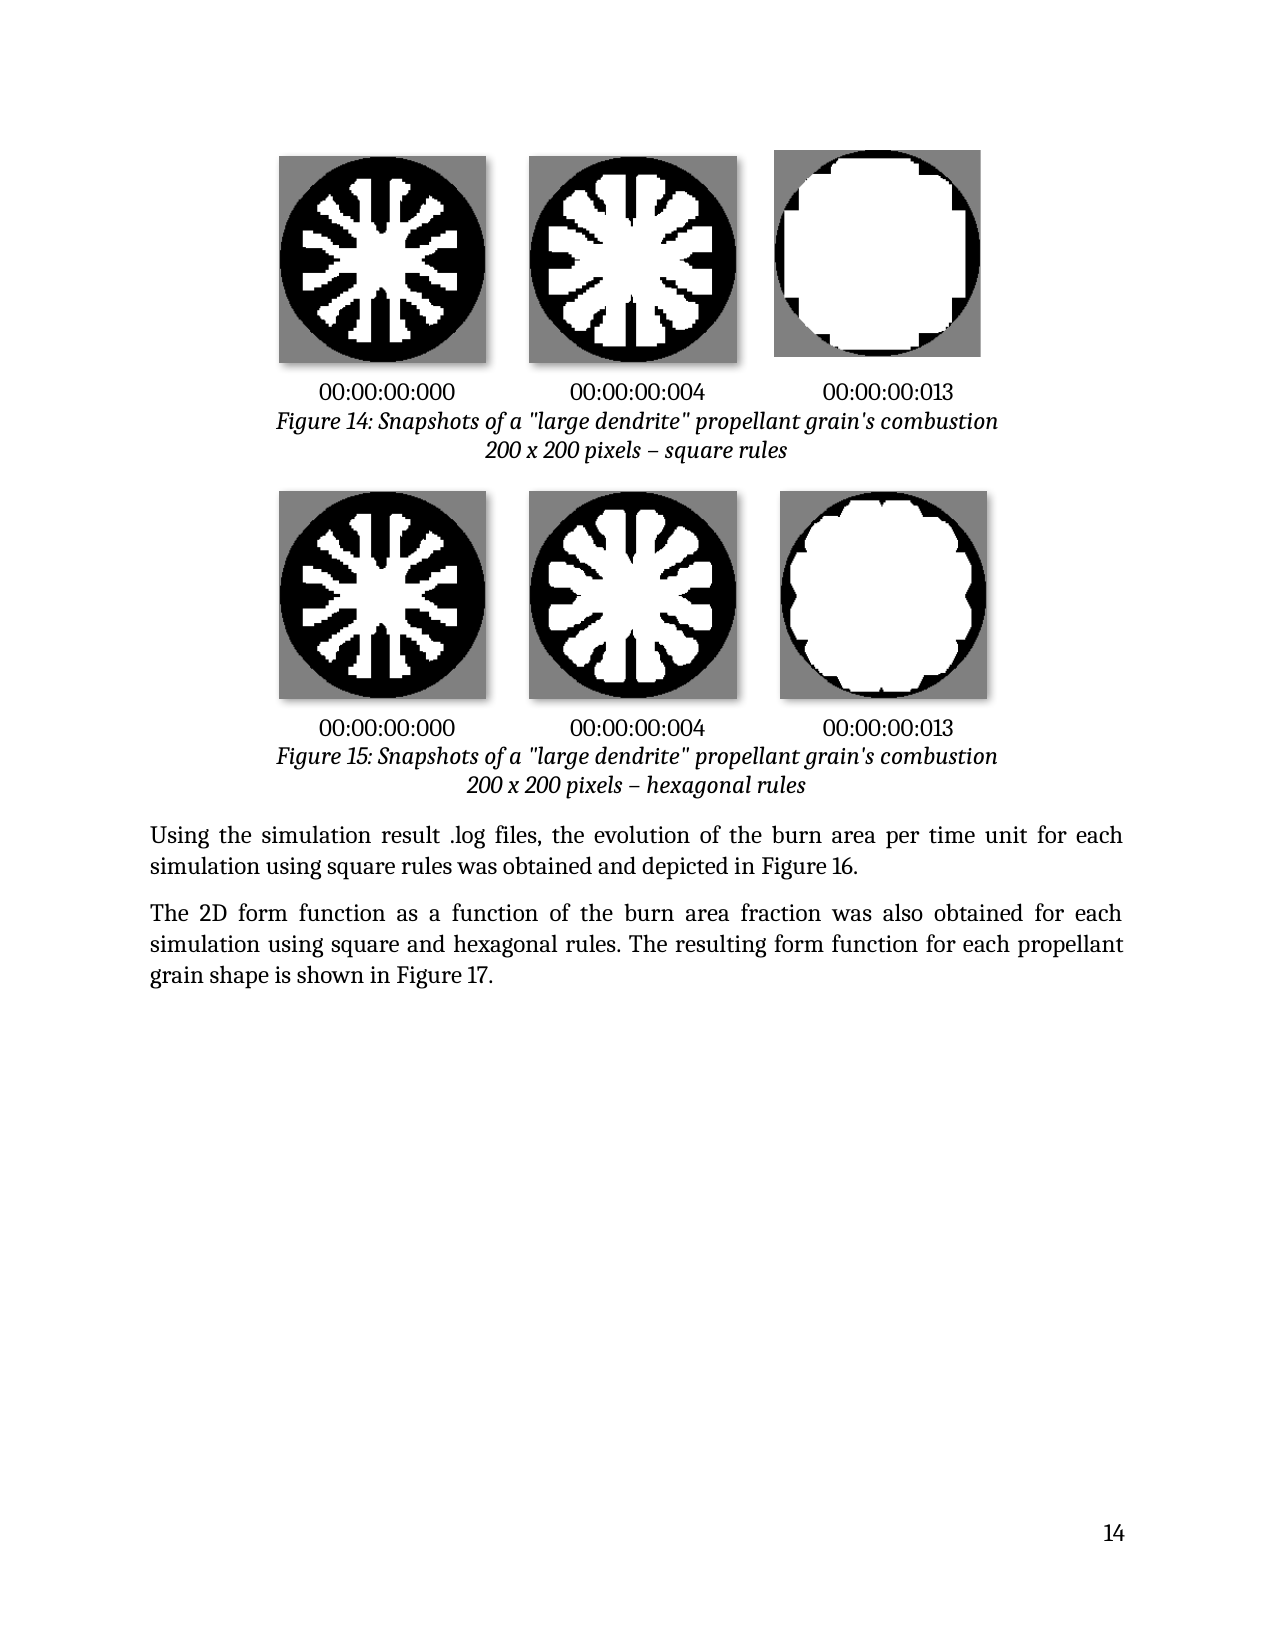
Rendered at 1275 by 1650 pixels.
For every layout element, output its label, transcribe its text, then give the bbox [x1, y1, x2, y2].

picture [279, 156, 486, 363]
picture [774, 150, 981, 357]
table_cell 00:00:00:013 [763, 714, 1013, 742]
picture [529, 491, 737, 699]
text The 2D form function as a function of the burn area fraction was also obtained for each simulation using square and hexagonal rules. The resulting form function for each propellant grain shape is shown in Figure 17. [150, 899, 1125, 990]
table_cell 00:00:00:004 [512, 714, 763, 742]
text Using the simulation result .log files, the evolution of the burn area per time unit for each simulation using square rules was obtained and depicted in Figure 16. [150, 821, 1125, 880]
table_cell 00:00:00:000 [262, 714, 512, 742]
table_header [763, 485, 1013, 713]
table_header [763, 150, 1013, 378]
table_cell 00:00:00:000 [262, 378, 512, 407]
picture [279, 491, 486, 699]
table_header [512, 485, 763, 713]
table_header [262, 485, 512, 713]
table_header [262, 150, 512, 378]
table_header [512, 150, 763, 378]
table_cell 00:00:00:013 [763, 378, 1013, 407]
picture [780, 491, 987, 699]
table_cell 00:00:00:004 [512, 378, 763, 407]
picture [529, 156, 737, 363]
